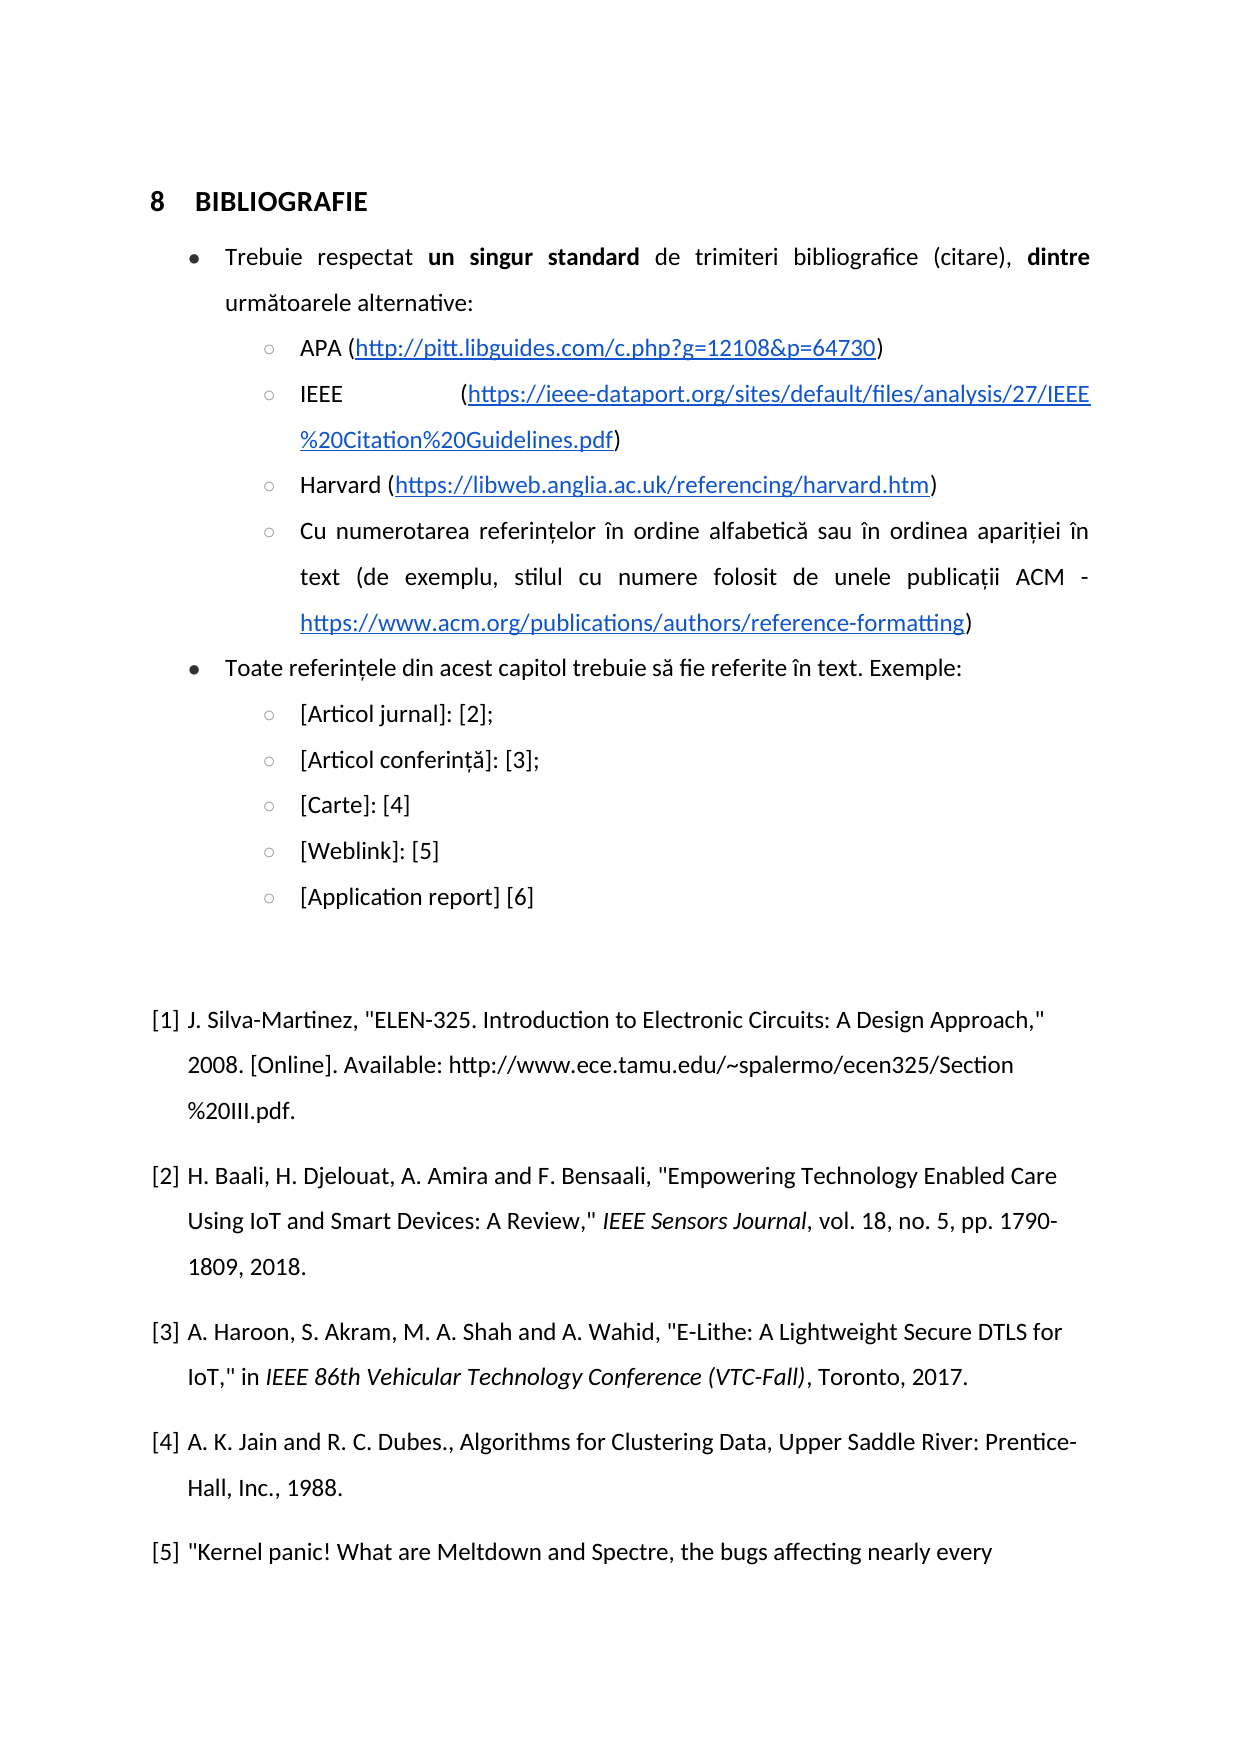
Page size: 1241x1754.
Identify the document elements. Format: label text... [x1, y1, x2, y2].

subtitle Bibliografie [150, 183, 1090, 219]
list [Articol conferință]: ; [262, 744, 1090, 774]
list [Weblink]: [262, 835, 1090, 866]
list Trebuie respectat un singur standard de trimiteri bibliografice (citare), dintre următoarele alternative: [187, 241, 1090, 317]
list [Carte]: [262, 790, 1090, 820]
list [Articol jurnal]: ; [262, 698, 1090, 729]
list Harvard (https://libweb.anglia.ac.uk/referencing/harvard.htm) [262, 469, 1090, 500]
list Cu numerotarea referințelor în ordine alfabetică sau în ordinea apariției în text (de exemplu, stilul cu numere folosit de unele publicații ACM - https://www.acm.org/publications/authors/reference-formatting) [262, 515, 1090, 637]
list APA (http://pitt.libguides.com/c.php?g=12108&p=64730) [262, 332, 1090, 363]
list IEEE (https://ieee-dataport.org/sites/default/files/analysis/27/IEEE%20Citation%20Guidelines.pdf) [262, 378, 1090, 454]
list Toate referințele din acest capitol trebuie să fie referite în text. Exemple: [187, 652, 1090, 683]
list [Application report] [262, 881, 1090, 912]
